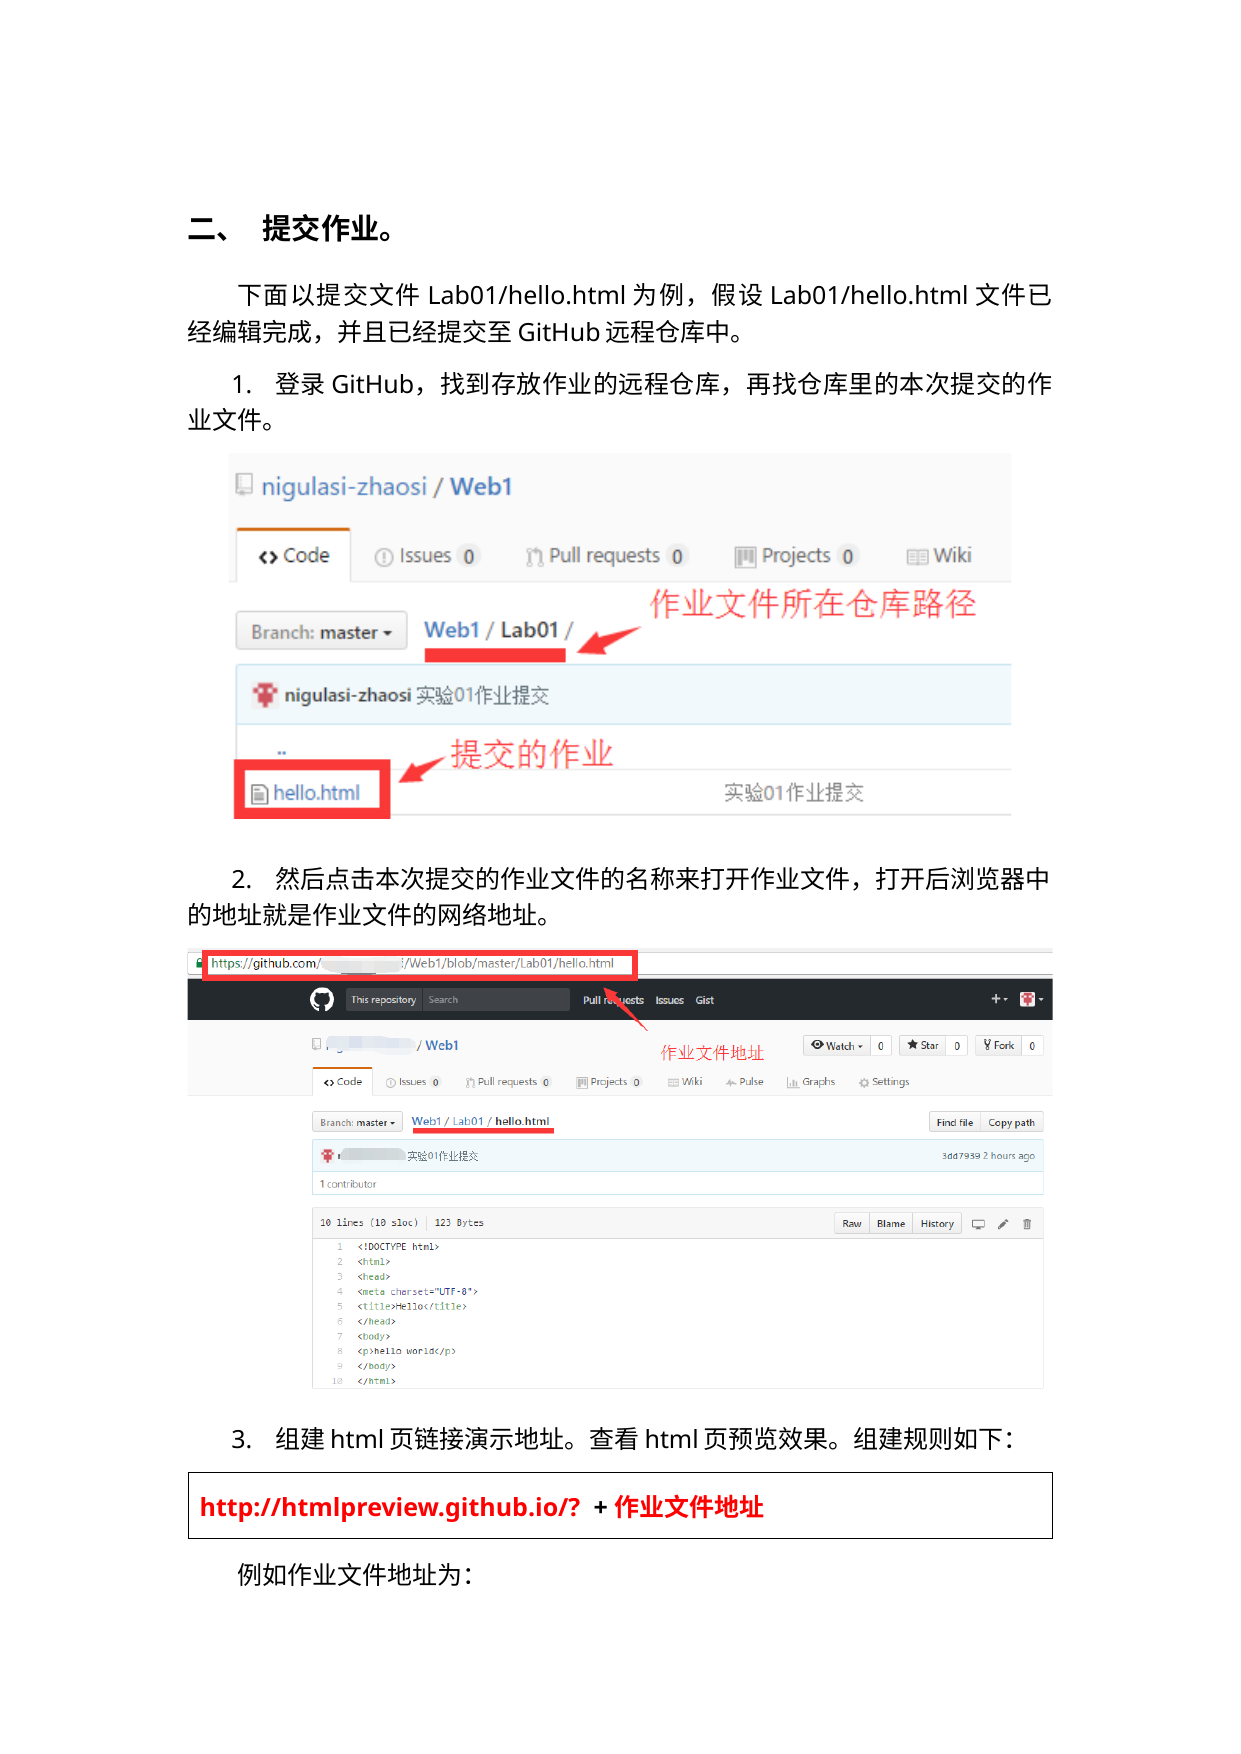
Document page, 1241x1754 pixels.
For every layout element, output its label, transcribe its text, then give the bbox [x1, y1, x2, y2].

list 提交作业。 [187, 194, 1053, 259]
text 下面以提交文件Lab01/hello.html为例，假设Lab01/hello.html文件已经编辑完成，并且已经提交至GitHub远程仓库中。 [187, 276, 1053, 348]
text 例如作业文件地址为： [187, 1555, 1053, 1592]
picture [228, 453, 1012, 819]
list 然后点击本次提交的作业文件的名称来打开作业文件，打开后浏览器中的地址就是作业文件的网络地址。 [187, 859, 1053, 932]
table_header http://htmlpreview.github.io/? + 作业文件地址 [189, 1473, 1052, 1538]
list 组建html页链接演示地址。查看html页预览效果。组建规则如下： [187, 1419, 1053, 1456]
list 登录GitHub，找到存放作业的远程仓库，再找仓库里的本次提交的作业文件。 [187, 364, 1053, 437]
picture [187, 948, 1053, 1393]
